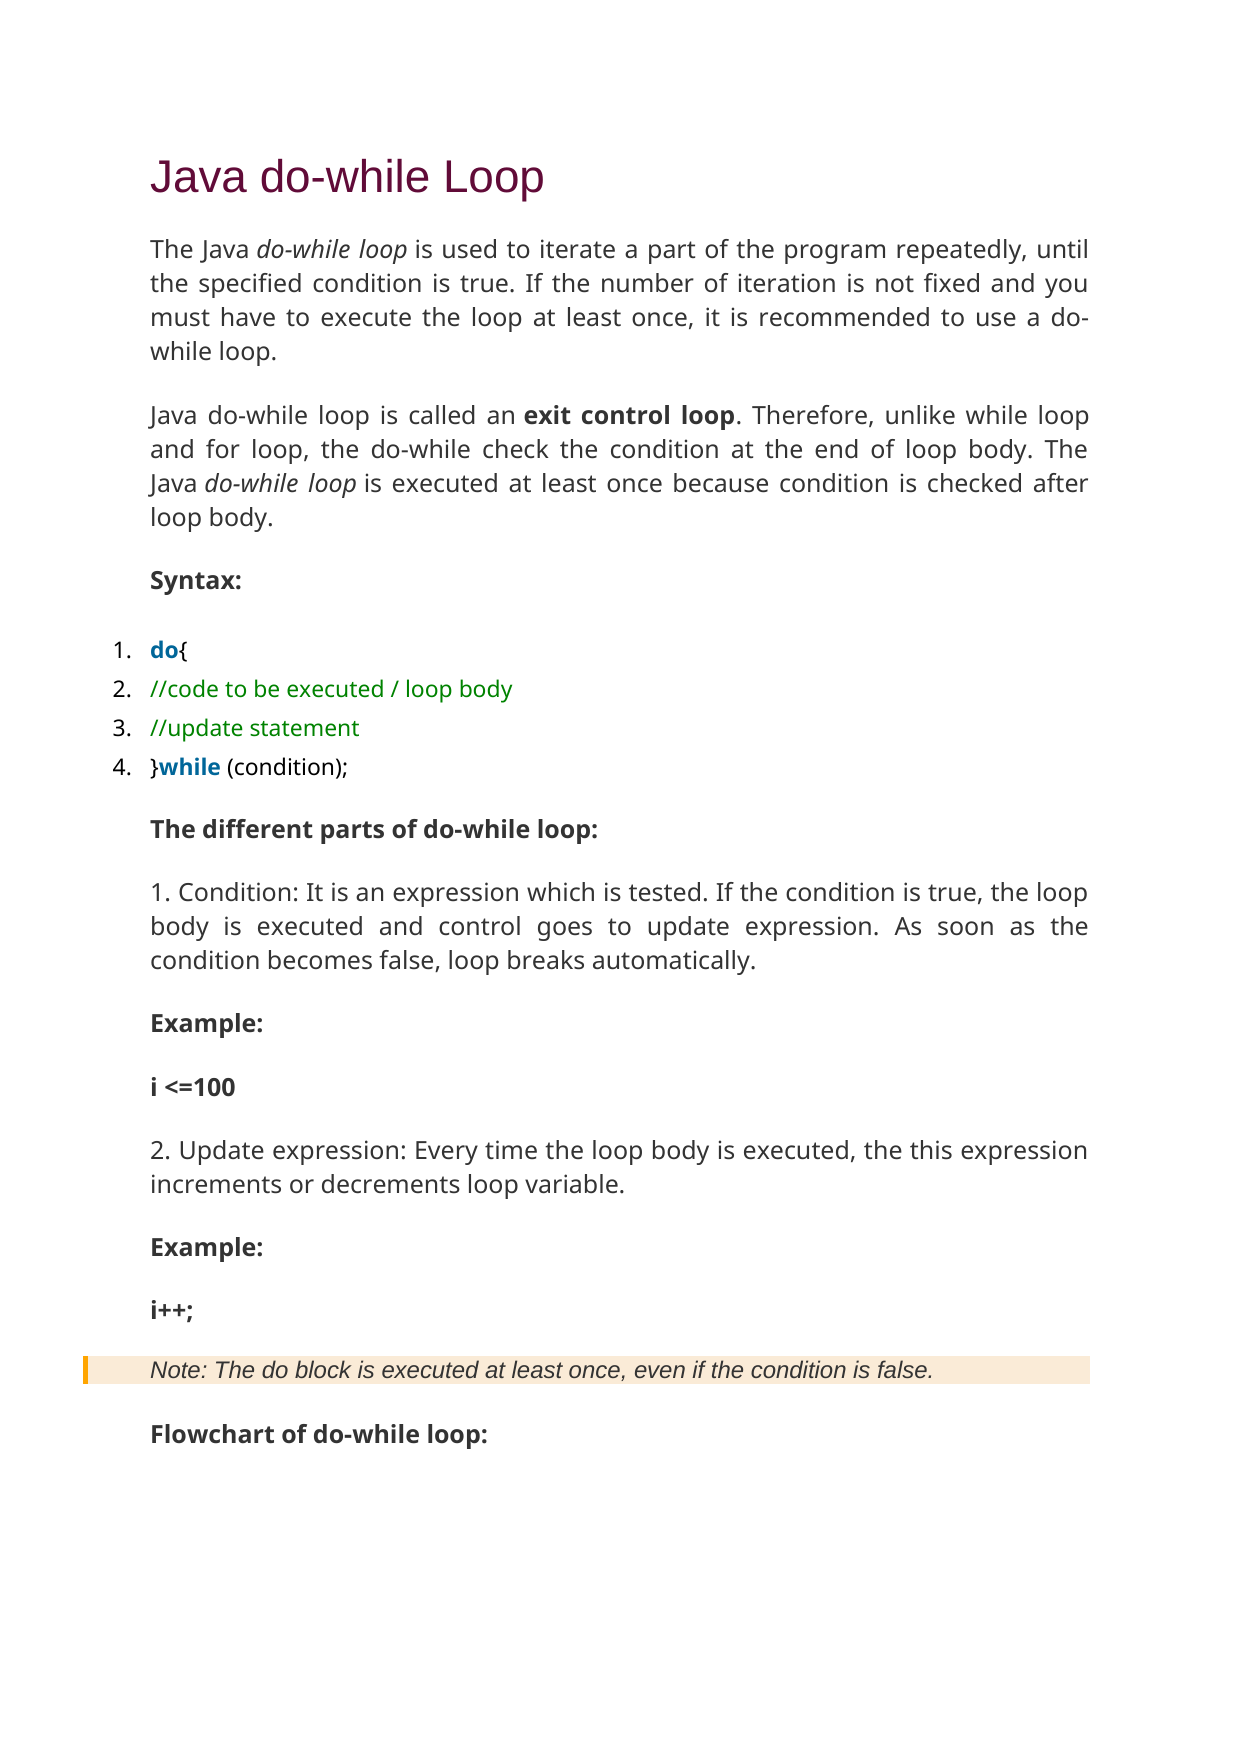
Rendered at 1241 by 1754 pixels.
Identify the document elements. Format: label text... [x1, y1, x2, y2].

text 1. Condition: It is an expression which is tested. If the condition is true, the loop body is executed and control goes to update expression. As soon as the condition becomes false, loop breaks automatically. [150, 874, 1090, 977]
text 2. Update expression: Every time the loop body is executed, the this expression increments or decrements loop variable. [150, 1132, 1090, 1201]
text The Java do-while loop is used to iterate a part of the program repeatedly, until the specified condition is true. If the number of iteration is not fixed and you must have to execute the loop at least once, it is recommended to use a do-while loop. [150, 232, 1090, 368]
list }while (condition); [112, 743, 1090, 782]
list //update statement [112, 704, 1090, 743]
list do{ [112, 626, 1090, 665]
text Flowchart of do-while loop: [150, 1417, 1090, 1451]
text i++; [150, 1293, 1090, 1327]
text Example: [150, 1006, 1090, 1040]
text Example: [150, 1230, 1090, 1264]
text Java do-while loop is called an exit control loop. Therefore, unlike while loop and for loop, the do-while check the condition at the end of loop body. The Java do-while loop is executed at least once because condition is checked after loop body. [150, 397, 1090, 533]
subtitle Note: The do block is executed at least once, even if the condition is false. [88, 1356, 1090, 1384]
list //code to be executed / loop body [112, 665, 1090, 704]
text i <=100 [150, 1069, 1090, 1103]
subtitle Java do-while Loop [150, 150, 1090, 203]
text Syntax: [150, 563, 1090, 597]
text The different parts of do-while loop: [150, 811, 1090, 845]
